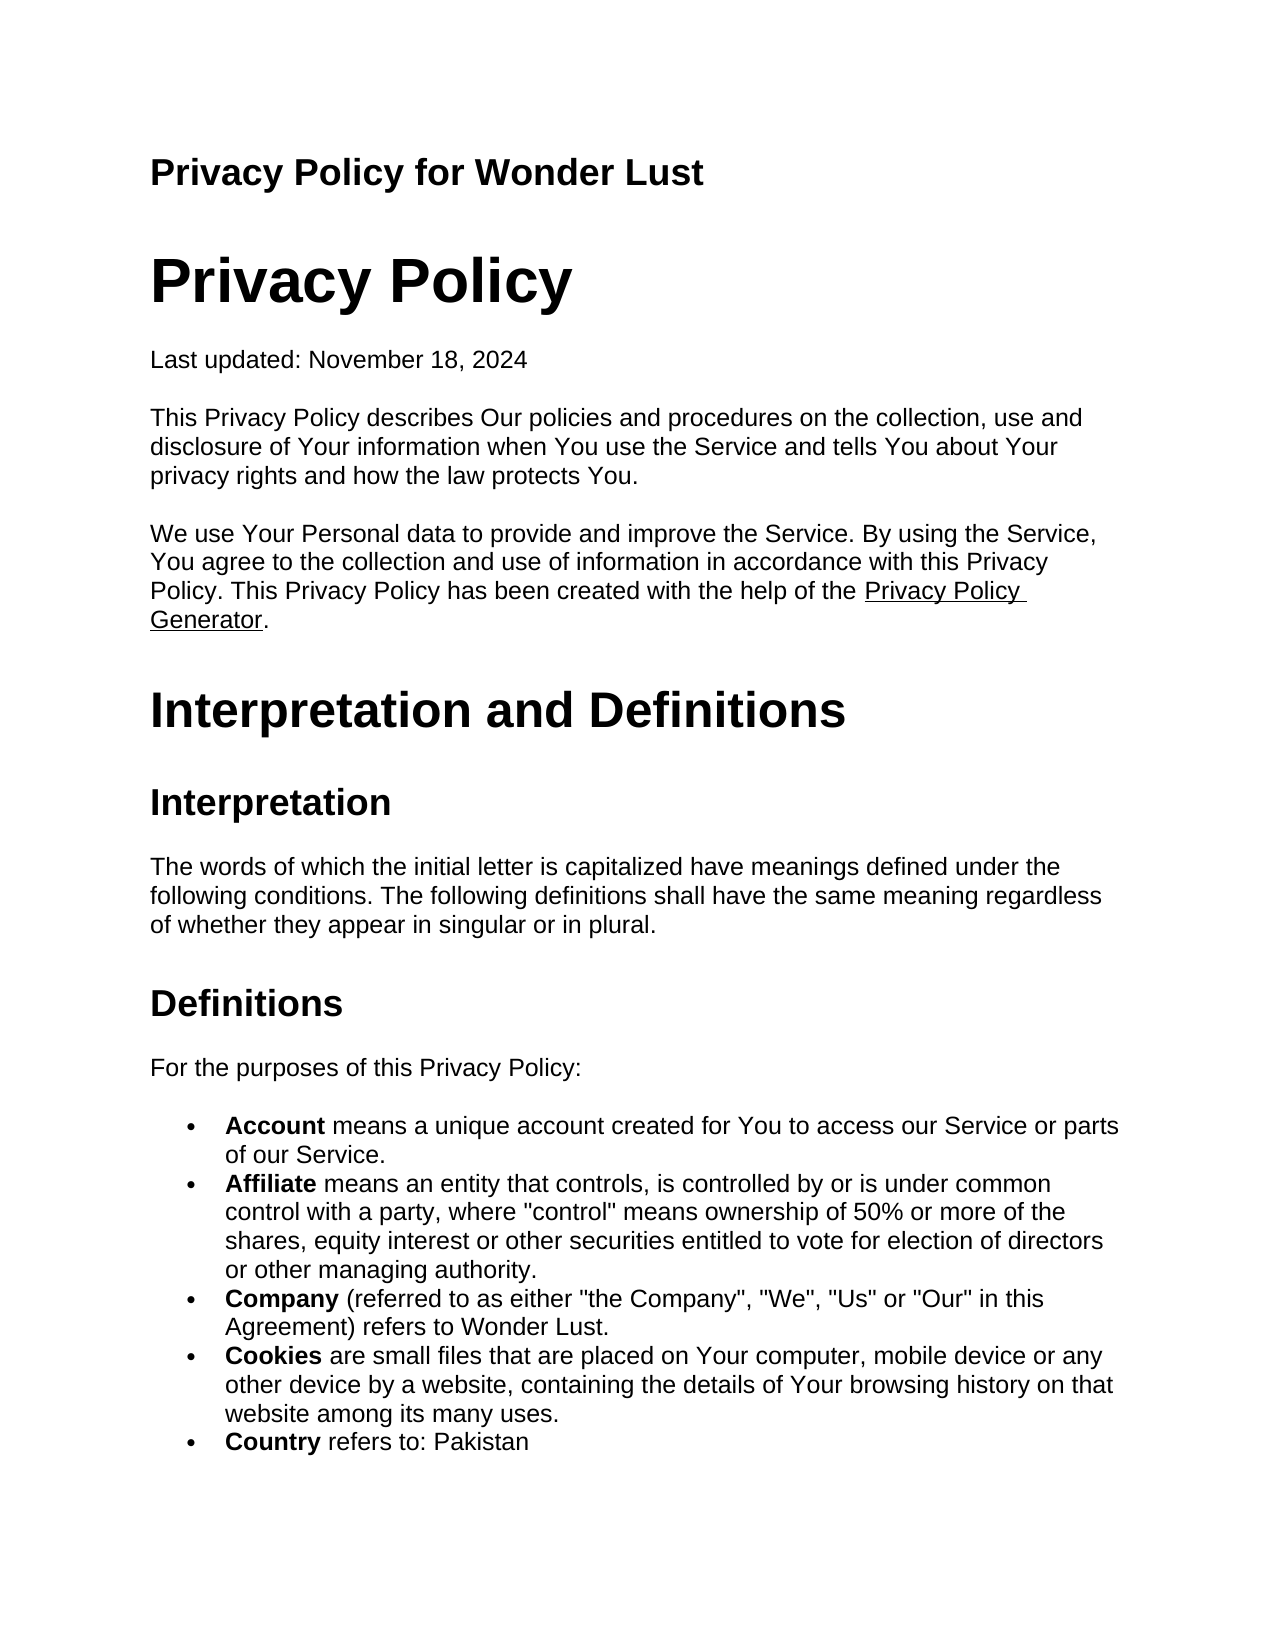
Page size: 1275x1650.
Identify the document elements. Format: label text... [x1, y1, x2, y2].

text Definitions [150, 968, 1125, 1024]
list Account means a unique account created for You to access our Service or parts of our Service. [187, 1111, 1125, 1168]
text We use Your Personal data to provide and improve the Service. By using the Service, You agree to the collection and use of information in accordance with this Privacy Policy. This Privacy Policy has been created with the help of the Privacy Policy Generator. [150, 518, 1125, 633]
text Privacy Policy for Wonder Lust [150, 150, 1125, 193]
text Interpretation and Definitions [150, 663, 1125, 738]
list Cookies are small files that are placed on Your computer, mobile device or any other device by a website, containing the details of Your browsing history on that website among its many uses. [187, 1341, 1125, 1427]
list Country refers to: Pakistan [187, 1427, 1125, 1456]
text For the purposes of this Privacy Policy: [150, 1053, 1125, 1082]
list Company (referred to as either "the Company", "We", "Us" or "Our" in this Agreement) refers to Wonder Lust. [187, 1283, 1125, 1341]
text Last updated: November 18, 2024 [150, 345, 1125, 374]
text Interpretation [150, 767, 1125, 823]
list Affiliate means an entity that controls, is controlled by or is under common control with a party, where "control" means ownership of 50% or more of the shares, equity interest or other securities entitled to vote for election of directors or other managing authority. [187, 1168, 1125, 1283]
text This Privacy Policy describes Our policies and procedures on the collection, use and disclosure of Your information when You use the Service and tells You about Your privacy rights and how the law protects You. [150, 403, 1125, 489]
text Privacy Policy [150, 222, 1125, 316]
text The words of which the initial letter is capitalized have meanings defined under the following conditions. The following definitions shall have the same meaning regardless of whether they appear in singular or in plural. [150, 852, 1125, 938]
